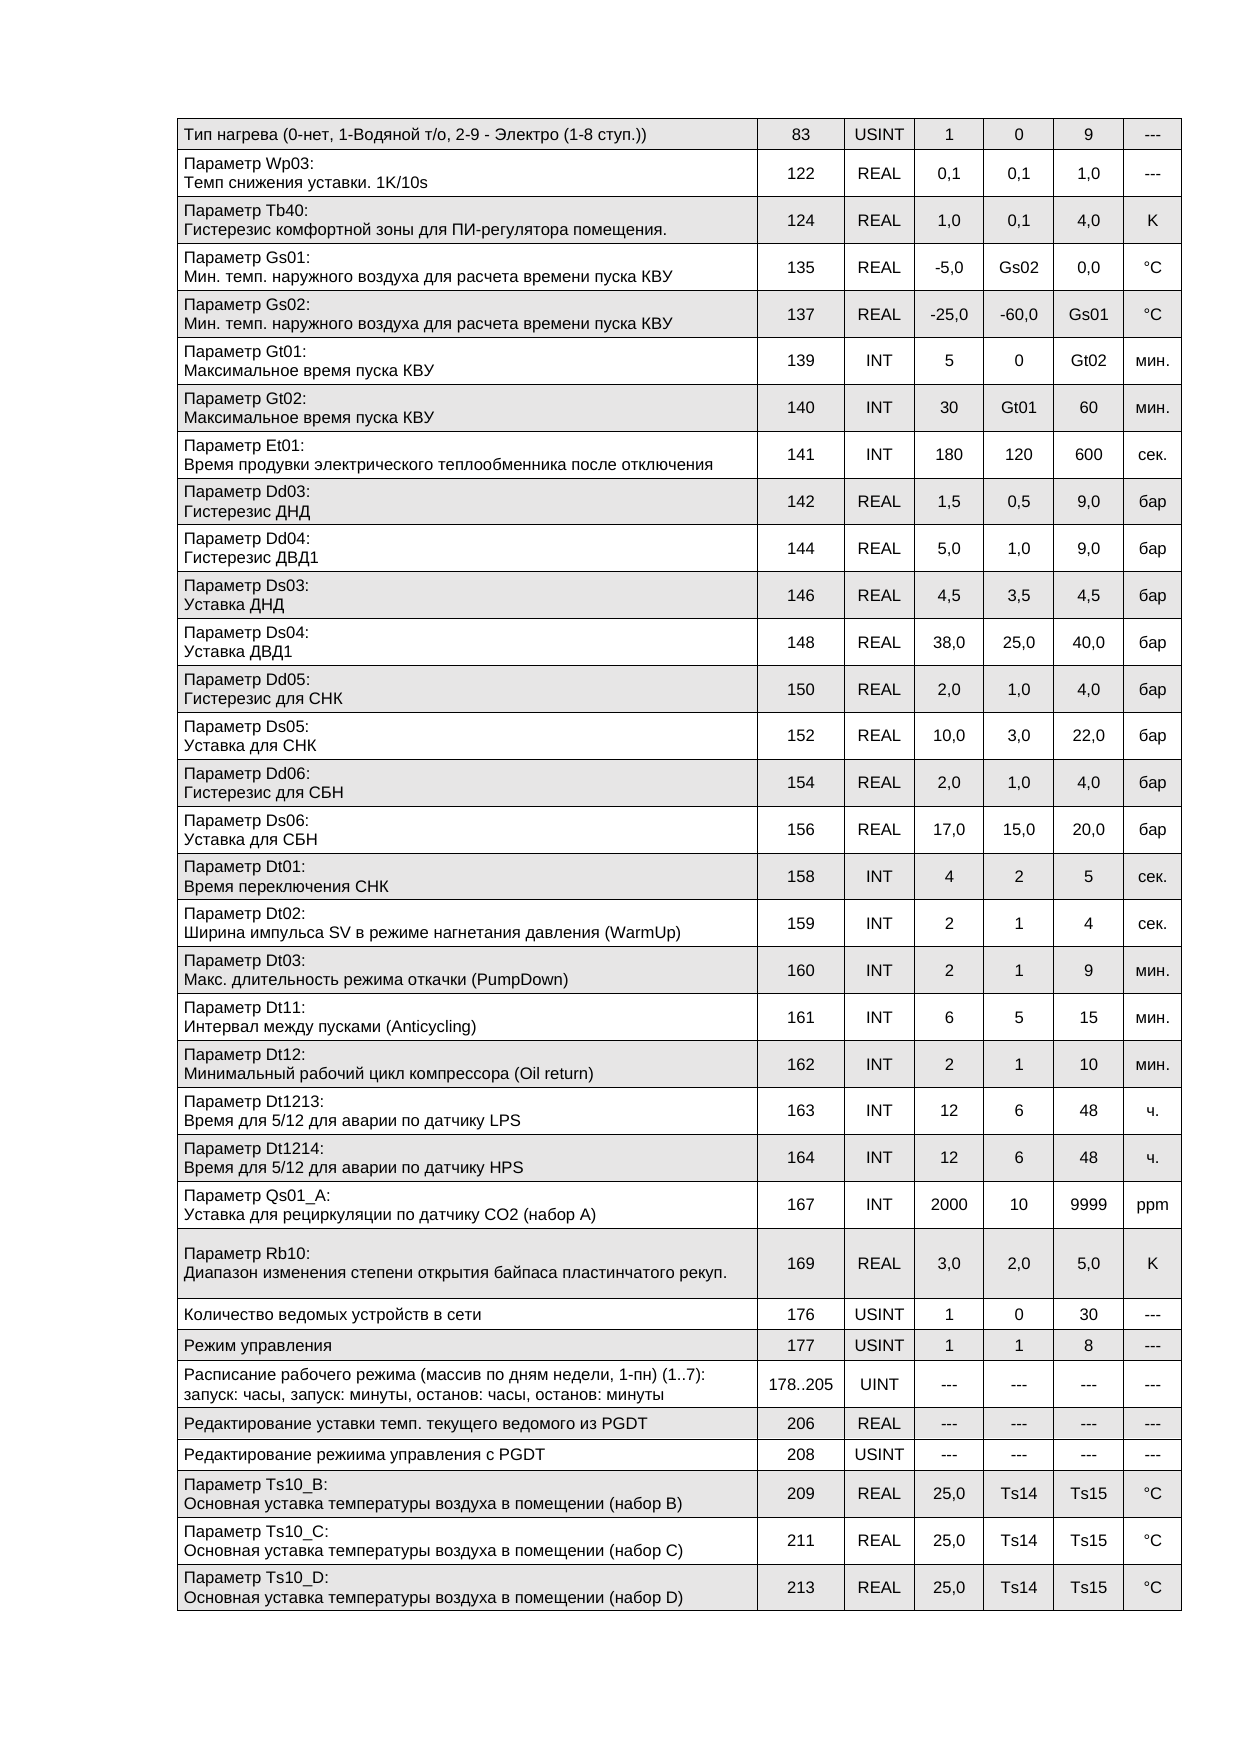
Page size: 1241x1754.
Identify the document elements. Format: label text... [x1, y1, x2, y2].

table_cell Параметр Gs02: Мин. темп. наружного воздуха для расчета времени пуска КВУ [178, 291, 757, 337]
table_cell --- [1124, 150, 1181, 196]
table_cell 150 [758, 666, 844, 712]
table_cell Параметр Dd06: Гистерезис для СБН [178, 760, 757, 806]
table_cell 4 [915, 854, 983, 899]
table_cell K [1124, 197, 1181, 243]
table_cell --- [984, 1440, 1053, 1470]
table_cell °C [1124, 1518, 1181, 1563]
table_cell INT [845, 1135, 914, 1181]
table_cell бар [1124, 713, 1181, 759]
table_cell INT [845, 947, 914, 993]
table_cell REAL [845, 197, 914, 243]
table_cell Параметр Ds05: Уставка для СНК [178, 713, 757, 759]
table_cell сек. [1124, 432, 1181, 477]
table_cell 1,0 [1054, 150, 1123, 196]
table_cell 9999 [1054, 1182, 1123, 1227]
table_cell USINT [845, 119, 914, 149]
table_cell --- [1124, 1330, 1181, 1360]
table_cell 1,0 [915, 197, 983, 243]
table_cell 180 [915, 432, 983, 477]
table_cell -5,0 [915, 244, 983, 290]
table_cell Gt02 [1054, 338, 1123, 384]
table_cell Ts15 [1054, 1565, 1123, 1610]
table_cell 4,0 [1054, 760, 1123, 806]
table_cell 135 [758, 244, 844, 290]
table_cell 0,1 [984, 150, 1053, 196]
table_cell 2 [915, 900, 983, 946]
table_cell °C [1124, 244, 1181, 290]
table_cell мин. [1124, 338, 1181, 384]
table_cell REAL [845, 150, 914, 196]
table_cell 164 [758, 1135, 844, 1181]
table_cell 25,0 [915, 1565, 983, 1610]
table_cell REAL [845, 244, 914, 290]
table_cell 17,0 [915, 807, 983, 852]
table_cell Параметр Dt1213: Время для 5/12 для аварии по датчику LPS [178, 1088, 757, 1134]
table_cell REAL [845, 666, 914, 712]
table_cell 4,0 [1054, 666, 1123, 712]
table_cell 9,0 [1054, 525, 1123, 571]
table_cell Параметр Gt01: Максимальное время пуска КВУ [178, 338, 757, 384]
table_cell 0 [984, 1299, 1053, 1329]
table_cell 20,0 [1054, 807, 1123, 852]
table_cell Параметр Et01: Время продувки электрического теплообменника после отключения [178, 432, 757, 477]
table_cell Параметр Gs01: Мин. темп. наружного воздуха для расчета времени пуска КВУ [178, 244, 757, 290]
table_cell --- [984, 1361, 1053, 1407]
table_cell 5 [1054, 854, 1123, 899]
table_cell Ts15 [1054, 1471, 1123, 1517]
table_cell --- [1054, 1361, 1123, 1407]
table_cell 1 [984, 947, 1053, 993]
table_cell Параметр Ds04: Уставка ДВД1 [178, 619, 757, 665]
table_cell 1 [915, 119, 983, 149]
table_cell мин. [1124, 994, 1181, 1040]
table_cell 1 [915, 1299, 983, 1329]
table_cell --- [984, 1408, 1053, 1438]
table_cell Расписание рабочего режима (массив по дням недели, 1-пн) (1..7): запуск: часы, запуск: минуты, останов: часы, останов: минуты [178, 1361, 757, 1407]
table_cell 213 [758, 1565, 844, 1610]
table_cell 5 [984, 994, 1053, 1040]
table_cell 144 [758, 525, 844, 571]
table_cell 178..205 [758, 1361, 844, 1407]
table_cell 169 [758, 1229, 844, 1298]
table_cell Ts14 [984, 1518, 1053, 1563]
table_cell REAL [845, 1565, 914, 1610]
table_cell --- [915, 1361, 983, 1407]
table_cell 9,0 [1054, 479, 1123, 524]
table_cell 3,5 [984, 572, 1053, 618]
table_cell Параметр Dt1214: Время для 5/12 для аварии по датчику HPS [178, 1135, 757, 1181]
table_cell Параметр Ds03: Уставка ДНД [178, 572, 757, 618]
table_cell INT [845, 900, 914, 946]
table_cell 140 [758, 385, 844, 431]
table_cell 15 [1054, 994, 1123, 1040]
table_cell 25,0 [984, 619, 1053, 665]
table_cell 137 [758, 291, 844, 337]
table_cell -25,0 [915, 291, 983, 337]
table_cell 146 [758, 572, 844, 618]
table_cell 2,0 [915, 760, 983, 806]
table_cell 30 [915, 385, 983, 431]
table_cell REAL [845, 572, 914, 618]
table_cell 1,5 [915, 479, 983, 524]
table_cell 152 [758, 713, 844, 759]
table_cell 0,0 [1054, 244, 1123, 290]
table_cell Параметр Dt11: Интервал между пусками (Anticycling) [178, 994, 757, 1040]
table_cell K [1124, 1229, 1181, 1298]
table_cell 12 [915, 1135, 983, 1181]
table_cell INT [845, 1088, 914, 1134]
table_cell -60,0 [984, 291, 1053, 337]
table_cell Параметр Qs01_A: Уставка для рециркуляции по датчику CO2 (набор A) [178, 1182, 757, 1227]
table_cell INT [845, 385, 914, 431]
table_cell REAL [845, 1229, 914, 1298]
table_cell INT [845, 994, 914, 1040]
table_cell мин. [1124, 385, 1181, 431]
table_cell 5,0 [1054, 1229, 1123, 1298]
table_cell 40,0 [1054, 619, 1123, 665]
table_cell Параметр Ts10_C: Основная уставка температуры воздуха в помещении (набор С) [178, 1518, 757, 1563]
table_cell Параметр Dt12: Минимальный рабочий цикл компрессора (Oil return) [178, 1041, 757, 1087]
table_cell 4,5 [915, 572, 983, 618]
table_cell 9 [1054, 119, 1123, 149]
table_cell °C [1124, 1471, 1181, 1517]
table_cell 142 [758, 479, 844, 524]
table_cell бар [1124, 666, 1181, 712]
table_cell бар [1124, 760, 1181, 806]
table_cell Параметр Wp03: Темп снижения уставки. 1K/10s [178, 150, 757, 196]
table_cell REAL [845, 1518, 914, 1563]
table_cell ч. [1124, 1135, 1181, 1181]
table_cell 30 [1054, 1299, 1123, 1329]
table_cell 600 [1054, 432, 1123, 477]
table_cell мин. [1124, 947, 1181, 993]
table_cell Ts14 [984, 1565, 1053, 1610]
table_cell 1 [984, 900, 1053, 946]
table_cell 167 [758, 1182, 844, 1227]
table_cell бар [1124, 619, 1181, 665]
table_cell 2 [915, 1041, 983, 1087]
table_cell Параметр Ds06: Уставка для СБН [178, 807, 757, 852]
table_cell 15,0 [984, 807, 1053, 852]
table_cell INT [845, 1041, 914, 1087]
table_cell 3,0 [984, 713, 1053, 759]
table_cell --- [1124, 1440, 1181, 1470]
table_cell Режим управления [178, 1330, 757, 1360]
table_cell 124 [758, 197, 844, 243]
table_cell Количество ведомых устройств в сети [178, 1299, 757, 1329]
table_cell 60 [1054, 385, 1123, 431]
table_cell 5 [915, 338, 983, 384]
table_cell бар [1124, 479, 1181, 524]
table_cell 10,0 [915, 713, 983, 759]
table_cell 48 [1054, 1135, 1123, 1181]
table_cell --- [1054, 1440, 1123, 1470]
table_cell бар [1124, 572, 1181, 618]
table_cell Gs02 [984, 244, 1053, 290]
table_cell 161 [758, 994, 844, 1040]
table_cell 1,0 [984, 525, 1053, 571]
table_cell USINT [845, 1299, 914, 1329]
table_cell 1 [984, 1330, 1053, 1360]
table_cell 5,0 [915, 525, 983, 571]
table_cell сек. [1124, 854, 1181, 899]
table_cell 139 [758, 338, 844, 384]
table_cell 208 [758, 1440, 844, 1470]
table_cell 4,0 [1054, 197, 1123, 243]
table_cell Gt01 [984, 385, 1053, 431]
table_cell 0,5 [984, 479, 1053, 524]
table_cell 0 [984, 119, 1053, 149]
table_cell 2 [984, 854, 1053, 899]
table_cell Параметр Dd03: Гистерезис ДНД [178, 479, 757, 524]
table_cell 0,1 [984, 197, 1053, 243]
table_cell INT [845, 338, 914, 384]
table_cell Ts15 [1054, 1518, 1123, 1563]
table_cell Параметр Dd05: Гистерезис для СНК [178, 666, 757, 712]
table_cell 1,0 [984, 760, 1053, 806]
table_cell Параметр Dt03: Макс. длительность режима откачки (PumpDown) [178, 947, 757, 993]
table_cell 6 [984, 1135, 1053, 1181]
table_cell бар [1124, 807, 1181, 852]
table_cell REAL [845, 479, 914, 524]
table_cell REAL [845, 619, 914, 665]
table_cell 8 [1054, 1330, 1123, 1360]
table_cell UINT [845, 1361, 914, 1407]
table_cell 9 [1054, 947, 1123, 993]
table_cell Параметр Dt01: Время переключения СНК [178, 854, 757, 899]
table_cell 120 [984, 432, 1053, 477]
table_cell USINT [845, 1440, 914, 1470]
table_cell Тип нагрева (0-нет, 1-Водяной т/о, 2-9 - Электро (1-8 ступ.)) [178, 119, 757, 149]
table_cell Ts14 [984, 1471, 1053, 1517]
table_cell REAL [845, 713, 914, 759]
table_cell Параметр Ts10_B: Основная уставка температуры воздуха в помещении (набор B) [178, 1471, 757, 1517]
table_cell 25,0 [915, 1471, 983, 1517]
table_cell 1 [984, 1041, 1053, 1087]
table_cell --- [1124, 119, 1181, 149]
table_cell Редактирование режиима управления с PGDT [178, 1440, 757, 1470]
table_cell 25,0 [915, 1518, 983, 1563]
table_cell °C [1124, 291, 1181, 337]
table_cell Gs01 [1054, 291, 1123, 337]
table_cell 4 [1054, 900, 1123, 946]
table_cell Параметр Dd04: Гистерезис ДВД1 [178, 525, 757, 571]
table_cell 38,0 [915, 619, 983, 665]
table_cell 148 [758, 619, 844, 665]
table_cell --- [1054, 1408, 1123, 1438]
table_cell мин. [1124, 1041, 1181, 1087]
table_cell 163 [758, 1088, 844, 1134]
table_cell Параметр Rb10: Диапазон изменения степени открытия байпаса пластинчатого рекуп. [178, 1229, 757, 1298]
table_cell USINT [845, 1330, 914, 1360]
table_cell --- [1124, 1299, 1181, 1329]
table_cell --- [915, 1440, 983, 1470]
table_cell бар [1124, 525, 1181, 571]
table_cell REAL [845, 525, 914, 571]
table_cell --- [915, 1408, 983, 1438]
table_cell 122 [758, 150, 844, 196]
table_cell 162 [758, 1041, 844, 1087]
table_cell 12 [915, 1088, 983, 1134]
table_cell 160 [758, 947, 844, 993]
table_cell 10 [984, 1182, 1053, 1227]
table_cell Параметр Tb40: Гистерезис комфортной зоны для ПИ-регулятора помещения. [178, 197, 757, 243]
table_cell 0 [984, 338, 1053, 384]
table_cell ppm [1124, 1182, 1181, 1227]
table_cell INT [845, 854, 914, 899]
table_cell REAL [845, 1471, 914, 1517]
table_cell 1,0 [984, 666, 1053, 712]
table_cell 2,0 [984, 1229, 1053, 1298]
table_cell 206 [758, 1408, 844, 1438]
table_cell Параметр Dt02: Ширина импульса SV в режиме нагнетания давления (WarmUp) [178, 900, 757, 946]
table_cell INT [845, 1182, 914, 1227]
table_cell 2000 [915, 1182, 983, 1227]
table_cell 159 [758, 900, 844, 946]
table_cell 22,0 [1054, 713, 1123, 759]
table_cell 156 [758, 807, 844, 852]
table_cell 83 [758, 119, 844, 149]
table_cell 154 [758, 760, 844, 806]
table_cell 48 [1054, 1088, 1123, 1134]
table_cell 211 [758, 1518, 844, 1563]
table_cell 0,1 [915, 150, 983, 196]
table_cell 2 [915, 947, 983, 993]
table_cell INT [845, 432, 914, 477]
table_cell 6 [984, 1088, 1053, 1134]
table_cell Параметр Gt02: Максимальное время пуска КВУ [178, 385, 757, 431]
table_cell REAL [845, 807, 914, 852]
table_cell 141 [758, 432, 844, 477]
table_cell REAL [845, 1408, 914, 1438]
table_cell REAL [845, 291, 914, 337]
table_cell 158 [758, 854, 844, 899]
table_cell 3,0 [915, 1229, 983, 1298]
table_cell ч. [1124, 1088, 1181, 1134]
table_cell 10 [1054, 1041, 1123, 1087]
table_cell 1 [915, 1330, 983, 1360]
table_cell 176 [758, 1299, 844, 1329]
table_cell 6 [915, 994, 983, 1040]
table_cell --- [1124, 1408, 1181, 1438]
table_cell 177 [758, 1330, 844, 1360]
table_cell 4,5 [1054, 572, 1123, 618]
table_cell Редактирование уставки темп. текущего ведомого из PGDT [178, 1408, 757, 1438]
table_cell 209 [758, 1471, 844, 1517]
table_cell сек. [1124, 900, 1181, 946]
table_cell 2,0 [915, 666, 983, 712]
table_cell REAL [845, 760, 914, 806]
table_cell --- [1124, 1361, 1181, 1407]
table_cell °C [1124, 1565, 1181, 1610]
table_cell Параметр Ts10_D: Основная уставка температуры воздуха в помещении (набор D) [178, 1565, 757, 1610]
